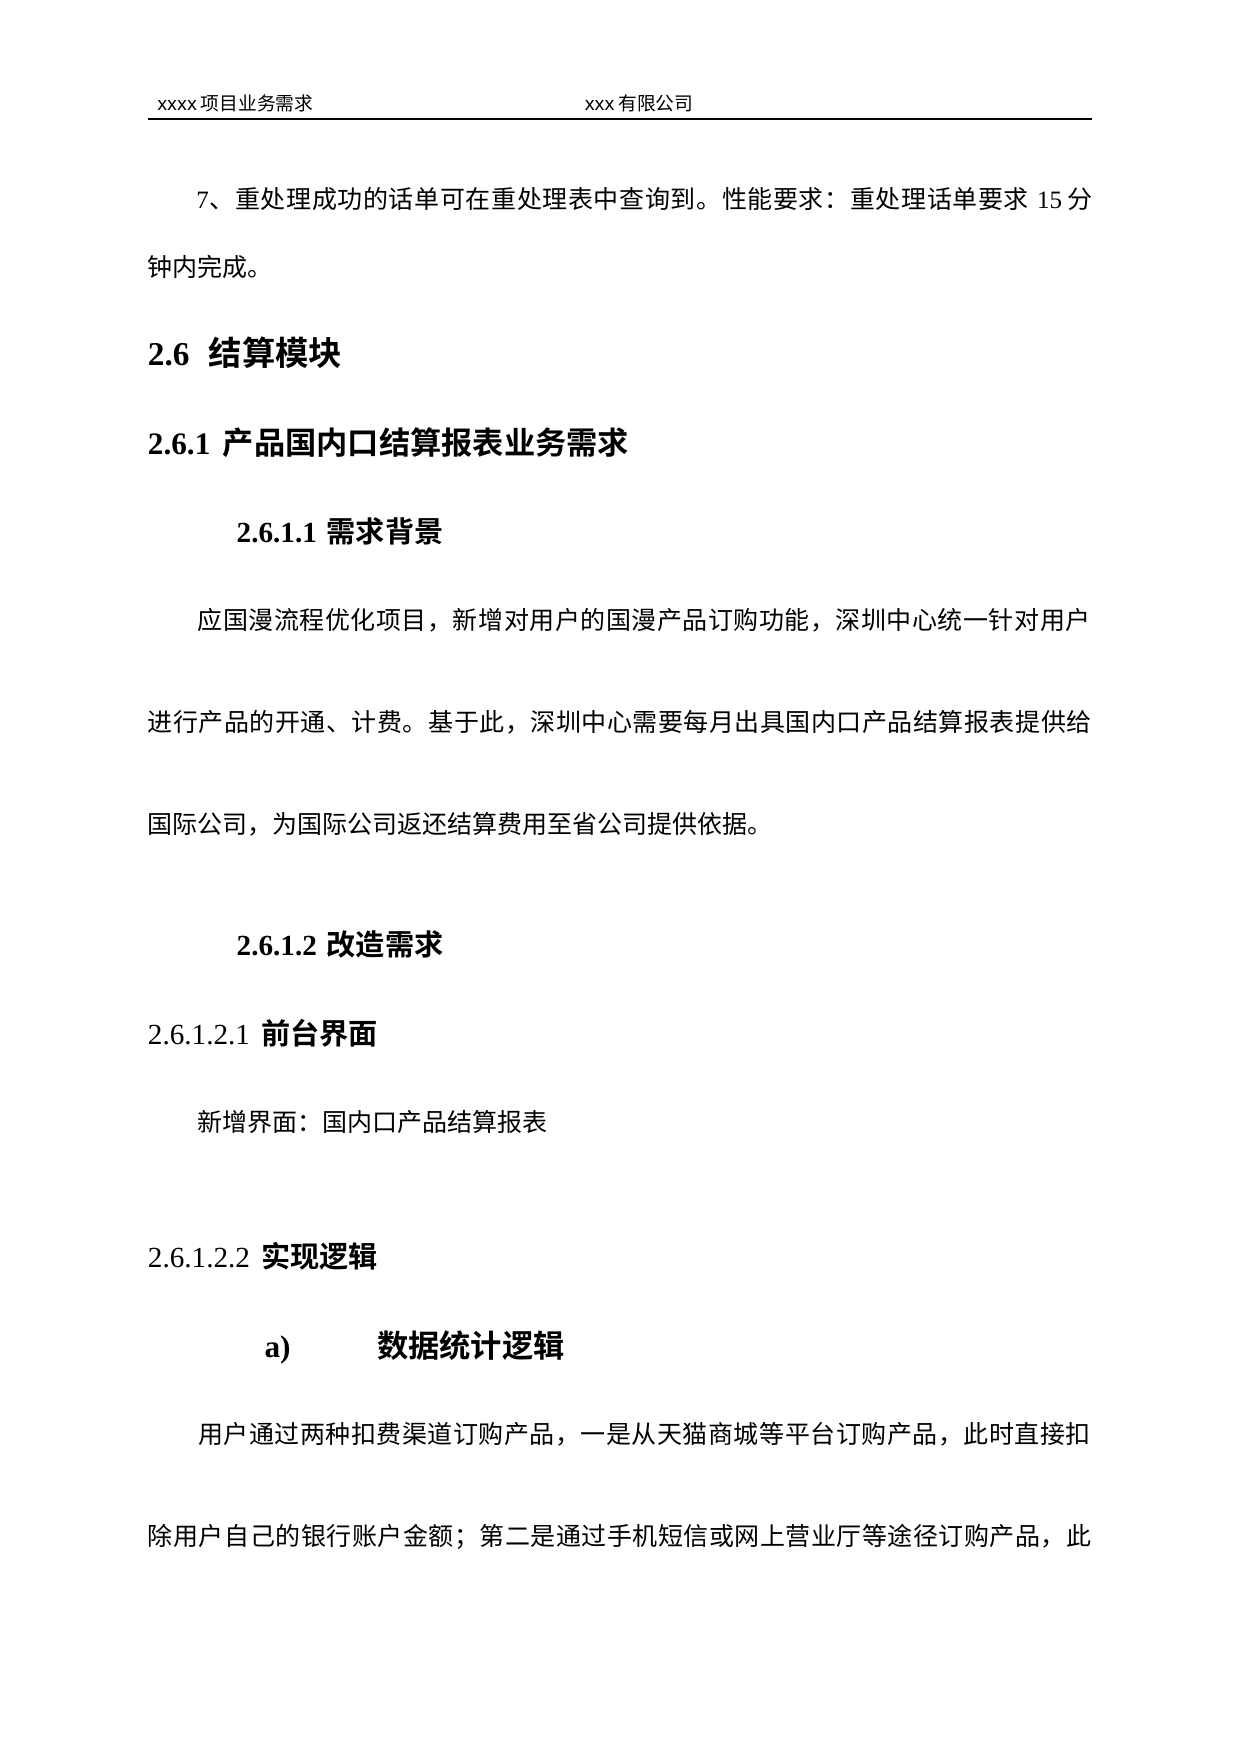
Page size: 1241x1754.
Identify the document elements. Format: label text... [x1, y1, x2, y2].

text 改造需求 [236, 909, 1092, 977]
text 7、重处理成功的话单可在重处理表中查询到。性能要求：重处理话单要求15分钟内完成。 [148, 164, 1092, 300]
list 数据统计逻辑 [264, 1309, 1092, 1377]
text 新增界面：国内口产品结算报表 [148, 1086, 1092, 1154]
text 产品国内口结算报表业务需求 [148, 406, 1092, 474]
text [148, 1399, 1092, 1569]
text 前台界面 [148, 997, 1092, 1065]
text 结算模块 [148, 317, 1092, 384]
text 需求背景 [236, 496, 1092, 564]
text 实现逻辑 [148, 1221, 1092, 1288]
text 应国漫流程优化项目，新增对用户的国漫产品订购功能，深圳中心统一针对用户进行产品的开通、计费。基于此，深圳中心需要每月出具国内口产品结算报表提供给国际公司，为国际公司返还结算费用至省公司提供依据。 [148, 585, 1092, 857]
